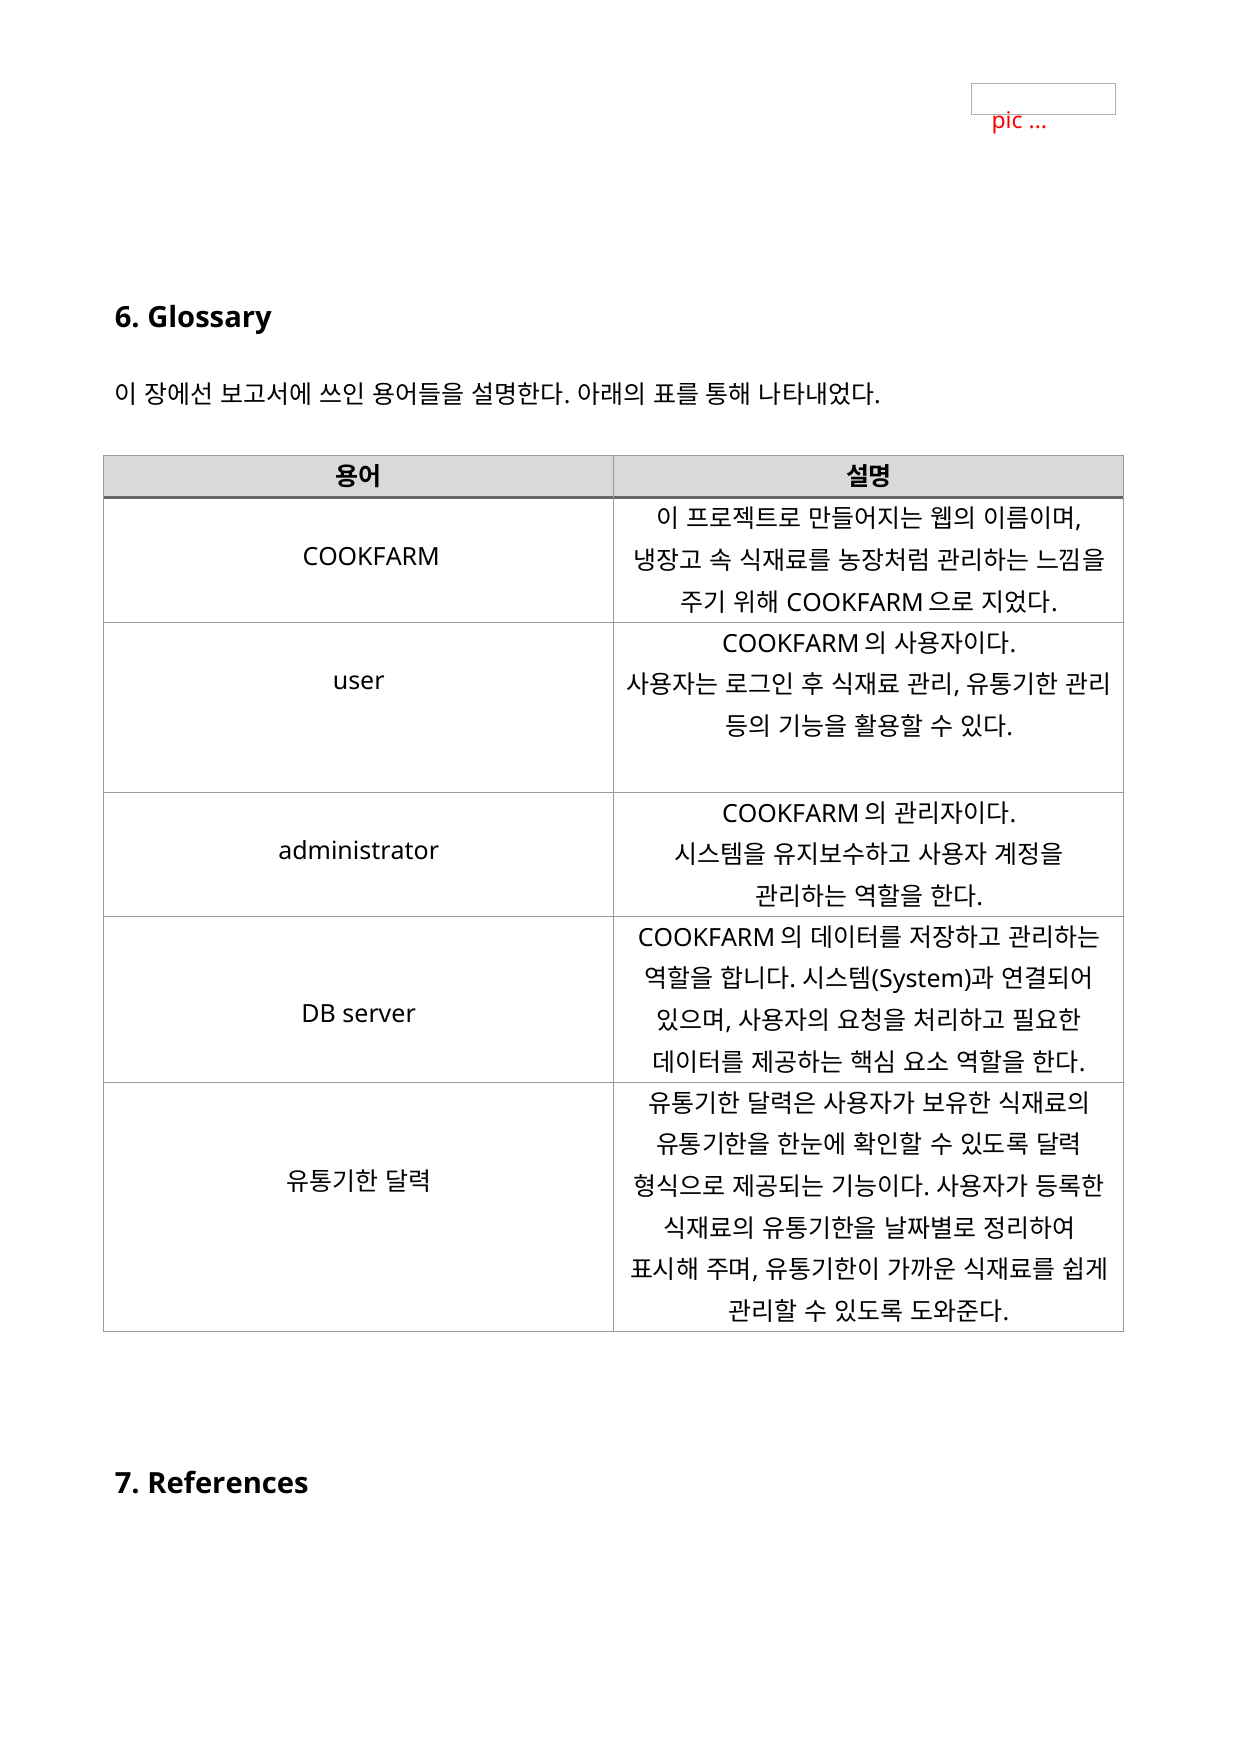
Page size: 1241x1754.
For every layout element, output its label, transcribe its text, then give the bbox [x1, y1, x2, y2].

text 이 장에선 보고서에 쓰인 용어들을 설명한다. 아래의 표를 통해 나타내었다. [114, 374, 1115, 410]
table_cell 유통기한 달력 [104, 1083, 613, 1331]
table_cell user [104, 623, 613, 792]
table_cell COOKFARM의 사용자이다. 사용자는 로그인 후 식재료 관리, 유통기한 관리 등의 기능을 활용할 수 있다. [614, 623, 1123, 792]
table_cell DB server [104, 917, 613, 1082]
text 6. Glossary [114, 296, 1115, 336]
table_cell COOKFARM [104, 499, 613, 622]
table_cell administrator [104, 793, 613, 916]
table_cell COOKFARM의 관리자이다. 시스템을 유지보수하고 사용자 계정을 관리하는 역할을 한다. [614, 793, 1123, 916]
table_cell COOKFARM의 데이터를 저장하고 관리하는 역할을 합니다. 시스템(System)과 연결되어 있으며, 사용자의 요청을 처리하고 필요한 데이터를 제공하는 핵심 요소 역할을 한다. [614, 917, 1123, 1082]
table_cell 이 프로젝트로 만들어지는 웹의 이름이며, 냉장고 속 식재료를 농장처럼 관리하는 느낌을 주기 위해 COOKFARM으로 지었다. [614, 499, 1123, 622]
table_header 용어 [104, 456, 613, 496]
table_header 설명 [614, 456, 1123, 496]
table_cell 유통기한 달력은 사용자가 보유한 식재료의 유통기한을 한눈에 확인할 수 있도록 달력 형식으로 제공되는 기능이다. 사용자가 등록한 식재료의 유통기한을 날짜별로 정리하여 표시해 주며, 유통기한이 가까운 식재료를 쉽게 관리할 수 있도록 도와준다. [614, 1083, 1123, 1331]
text 7. References [114, 1463, 1115, 1502]
